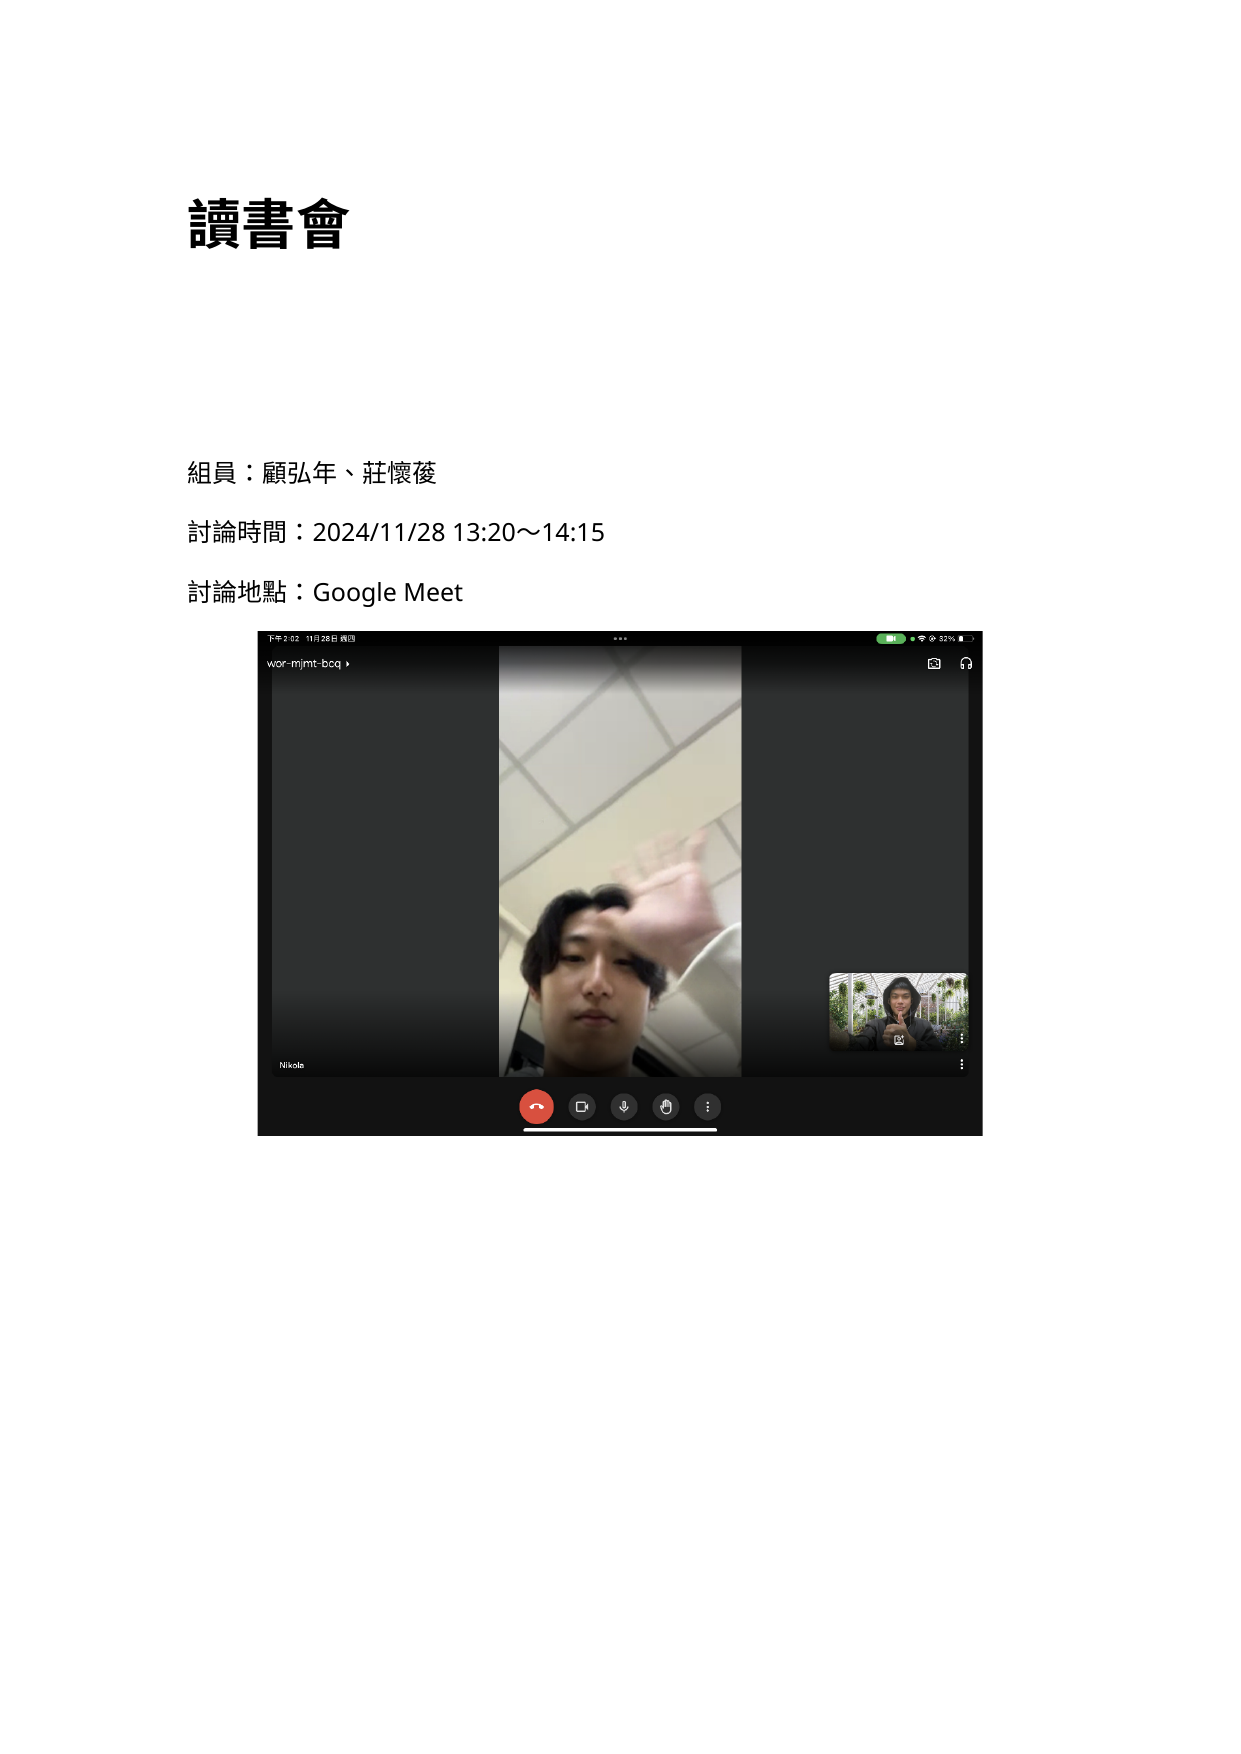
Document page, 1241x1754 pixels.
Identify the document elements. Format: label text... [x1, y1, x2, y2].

text 討論時間：2024/11/28 13:20～14:15 [187, 512, 1053, 550]
text 討論地點：Google Meet [187, 572, 1053, 609]
text 組員：顧弘年、莊懷葰 [187, 453, 1053, 490]
picture [257, 631, 983, 1136]
subtitle 讀書會 [187, 164, 1053, 277]
